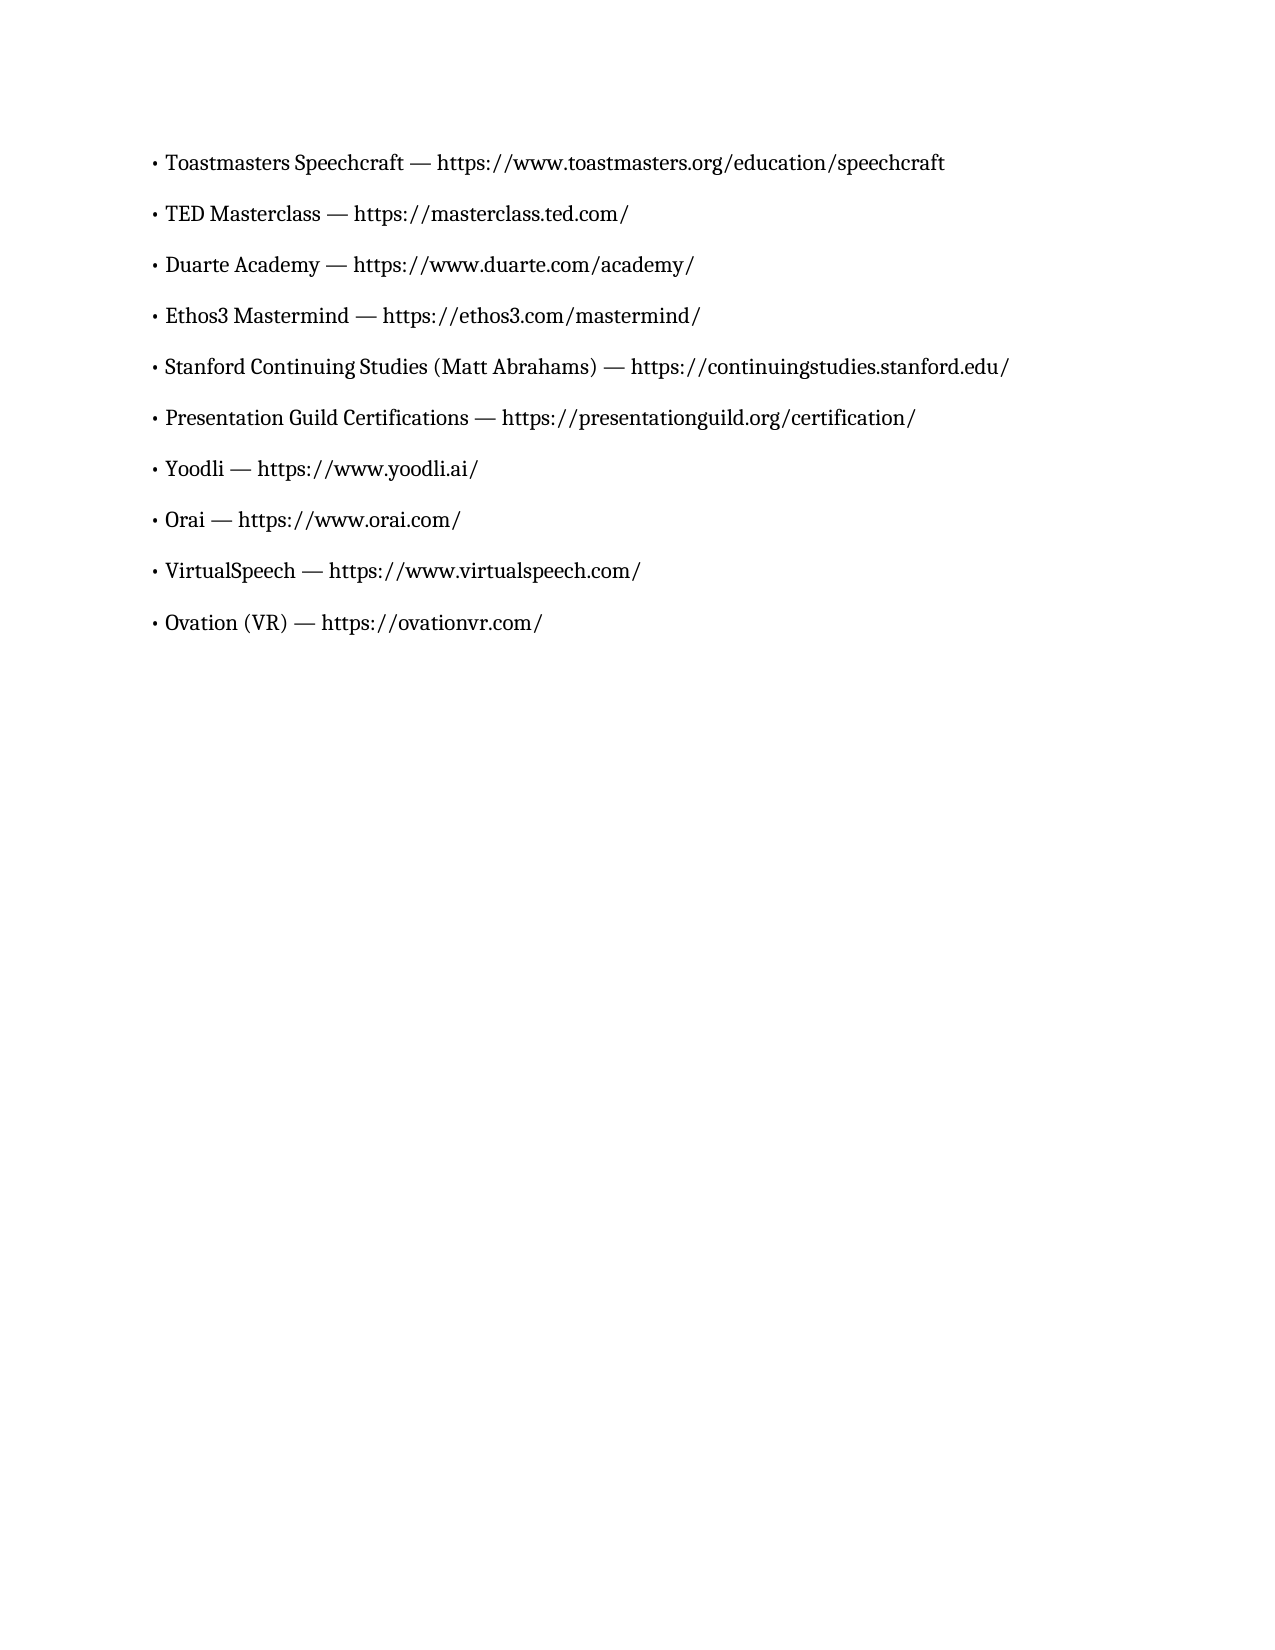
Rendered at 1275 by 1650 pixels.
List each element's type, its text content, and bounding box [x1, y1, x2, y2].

text • Ovation (VR) — https://ovationvr.com/ [150, 609, 1125, 636]
text • Yoodli — https://www.yoodli.ai/ [150, 456, 1125, 483]
text • TED Masterclass — https://masterclass.ted.com/ [150, 201, 1125, 227]
text • Stanford Continuing Studies (Matt Abrahams) — https://continuingstudies.stanford.edu/ [150, 354, 1125, 381]
text • Ethos3 Mastermind — https://ethos3.com/mastermind/ [150, 303, 1125, 329]
text • Toastmasters Speechcraft — https://www.toastmasters.org/education/speechcraft [150, 150, 1125, 176]
text • Orai — https://www.orai.com/ [150, 507, 1125, 534]
text • Presentation Guild Certifications — https://presentationguild.org/certification/ [150, 405, 1125, 432]
text • Duarte Academy — https://www.duarte.com/academy/ [150, 252, 1125, 278]
text • VirtualSpeech — https://www.virtualspeech.com/ [150, 558, 1125, 585]
